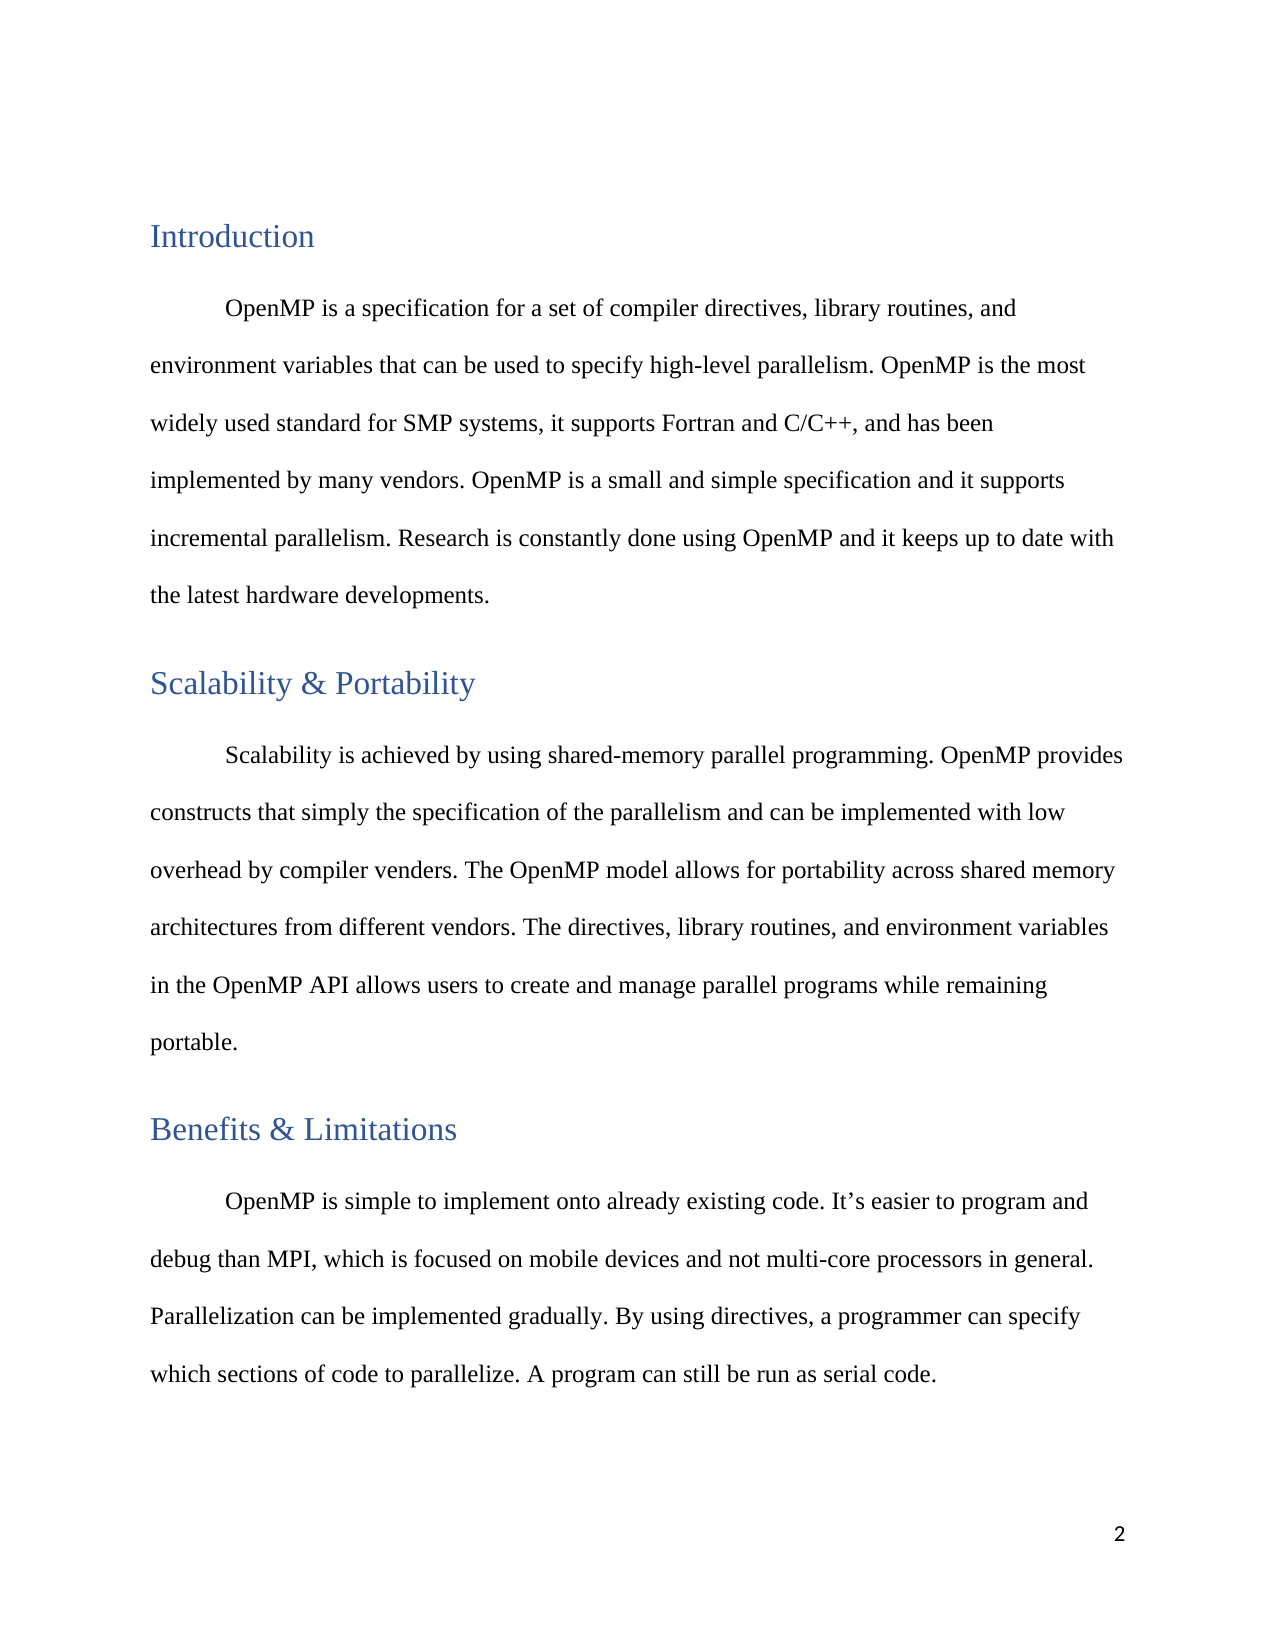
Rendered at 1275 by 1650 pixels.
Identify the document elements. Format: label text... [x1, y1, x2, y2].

subtitle Scalability & Portability [150, 663, 1125, 701]
subtitle Benefits & Limitations [150, 1110, 1125, 1148]
text Scalability is achieved by using shared-memory parallel programming. OpenMP provides constructs that simply the specification of the parallelism and can be implemented with low overhead by compiler venders. The OpenMP model allows for portability across shared memory architectures from different vendors. The directives, library routines, and environment variables in the OpenMP API allows users to create and manage parallel programs while remaining portable. [150, 740, 1125, 1056]
subtitle Introduction [150, 216, 1125, 255]
text OpenMP is a specification for a set of compiler directives, library routines, and environment variables that can be used to specify high-level parallelism. OpenMP is the most widely used standard for SMP systems, it supports Fortran and C/C++, and has been implemented by many vendors. OpenMP is a small and simple specification and it supports incremental parallelism. Research is constantly done using OpenMP and it keeps up to date with the latest hardware developments. [150, 293, 1125, 609]
text OpenMP is simple to implement onto already existing code. It’s easier to program and debug than MPI, which is focused on mobile devices and not multi-core processors in general. Parallelization can be implemented gradually. By using directives, a programmer can specify which sections of code to parallelize. A program can still be run as serial code. [150, 1186, 1125, 1388]
